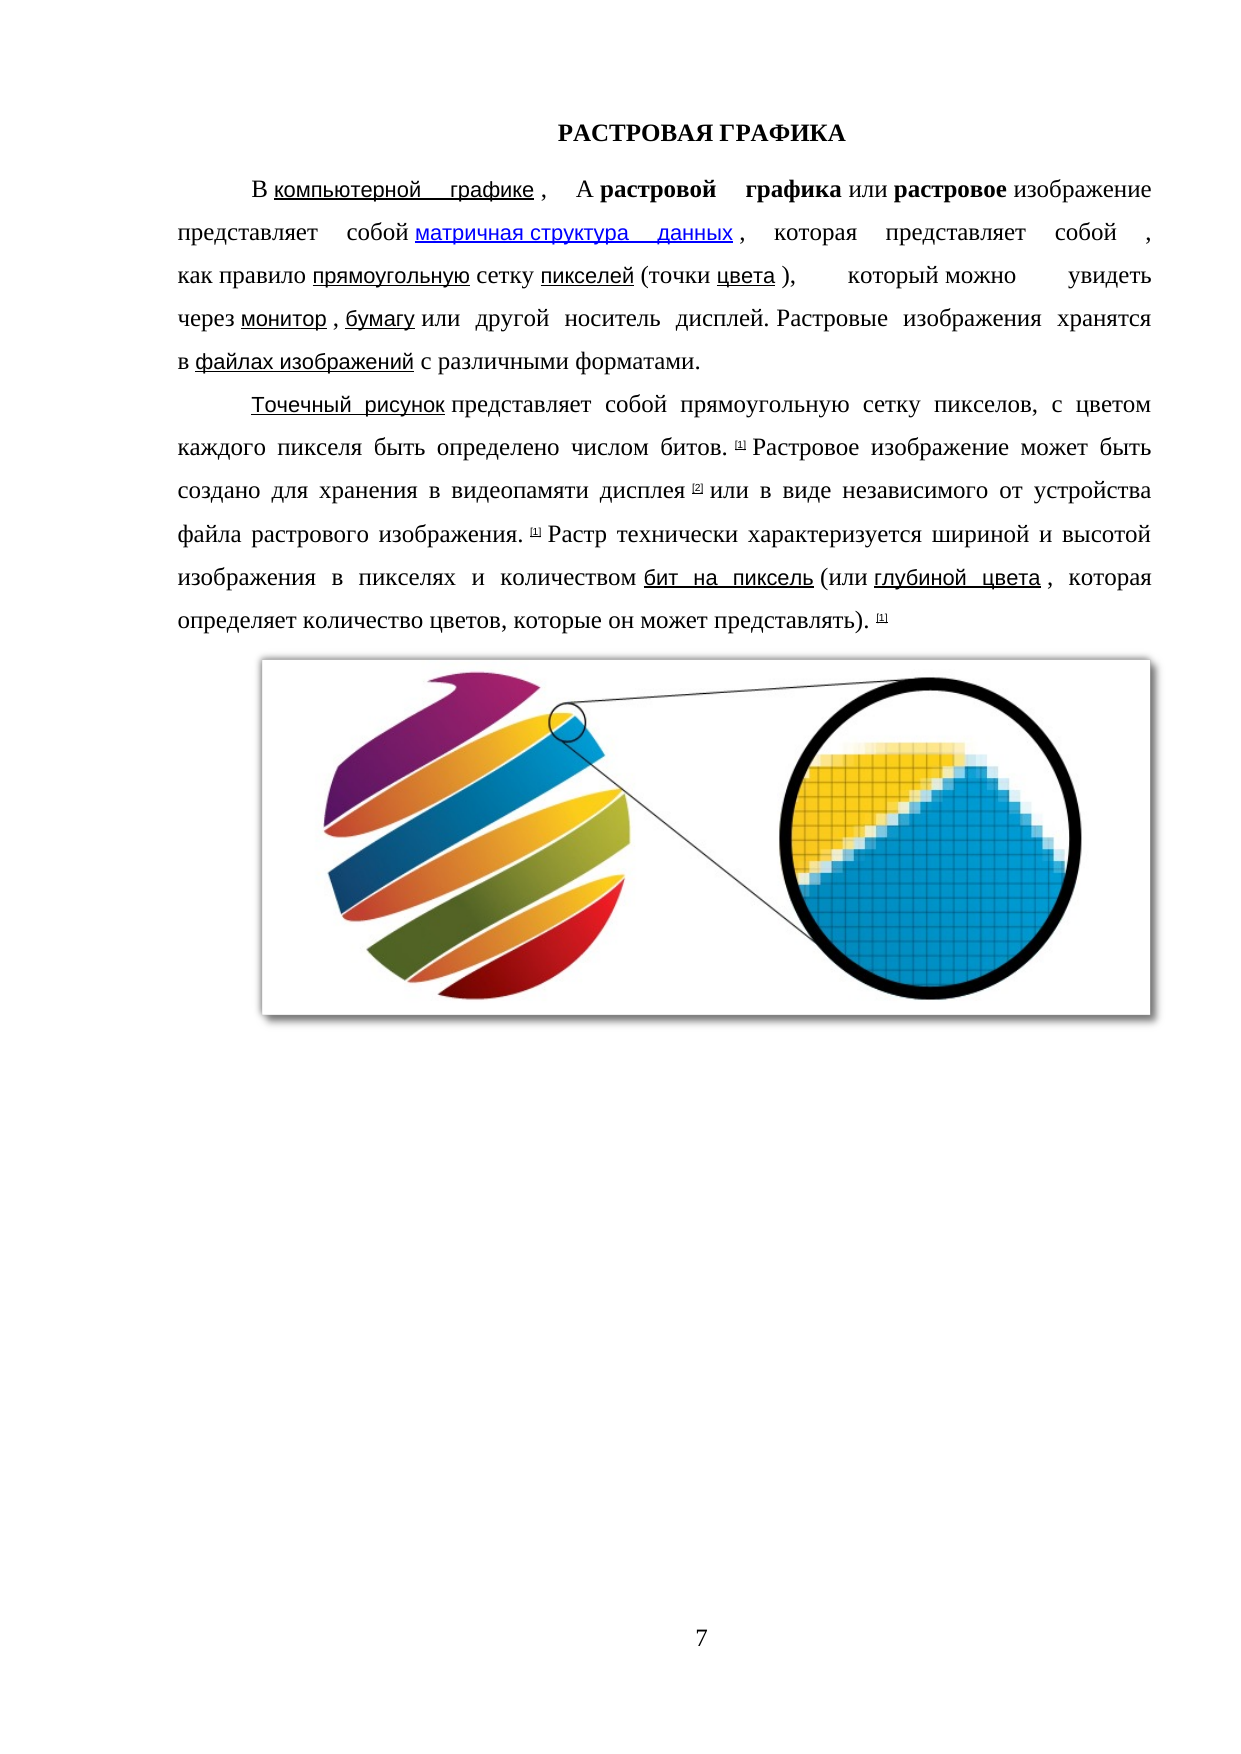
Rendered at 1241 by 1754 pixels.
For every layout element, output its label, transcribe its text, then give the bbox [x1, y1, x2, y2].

text Точечный рисунок представляет собой прямоугольную сетку пикселов, с цветом каждого пикселя быть определено числом битов. [1] Растровое изображение может быть создано для хранения в видеопамяти дисплея [2] или в виде независимого от устройства файла растрового изображения. [1] Растр технически характеризуется шириной и высотой изображения в пикселях и количеством бит на пиксель (или глубиной цвета , которая определяет количество цветов, которые он может представлять). [1] [177, 389, 1152, 634]
subtitle растровая графика [252, 118, 1152, 147]
picture [251, 648, 1168, 1034]
text В компьютерной графике , A растровой графика или растровое изображение представляет собой матричная структура данных , которая представляет собой , как правило прямоугольную сетку пикселей (точки цвета ), который можно увидеть через монитор , бумагу или другой носитель дисплей. Растровые изображения хранятся в файлах изображений с различными форматами. [177, 174, 1152, 375]
